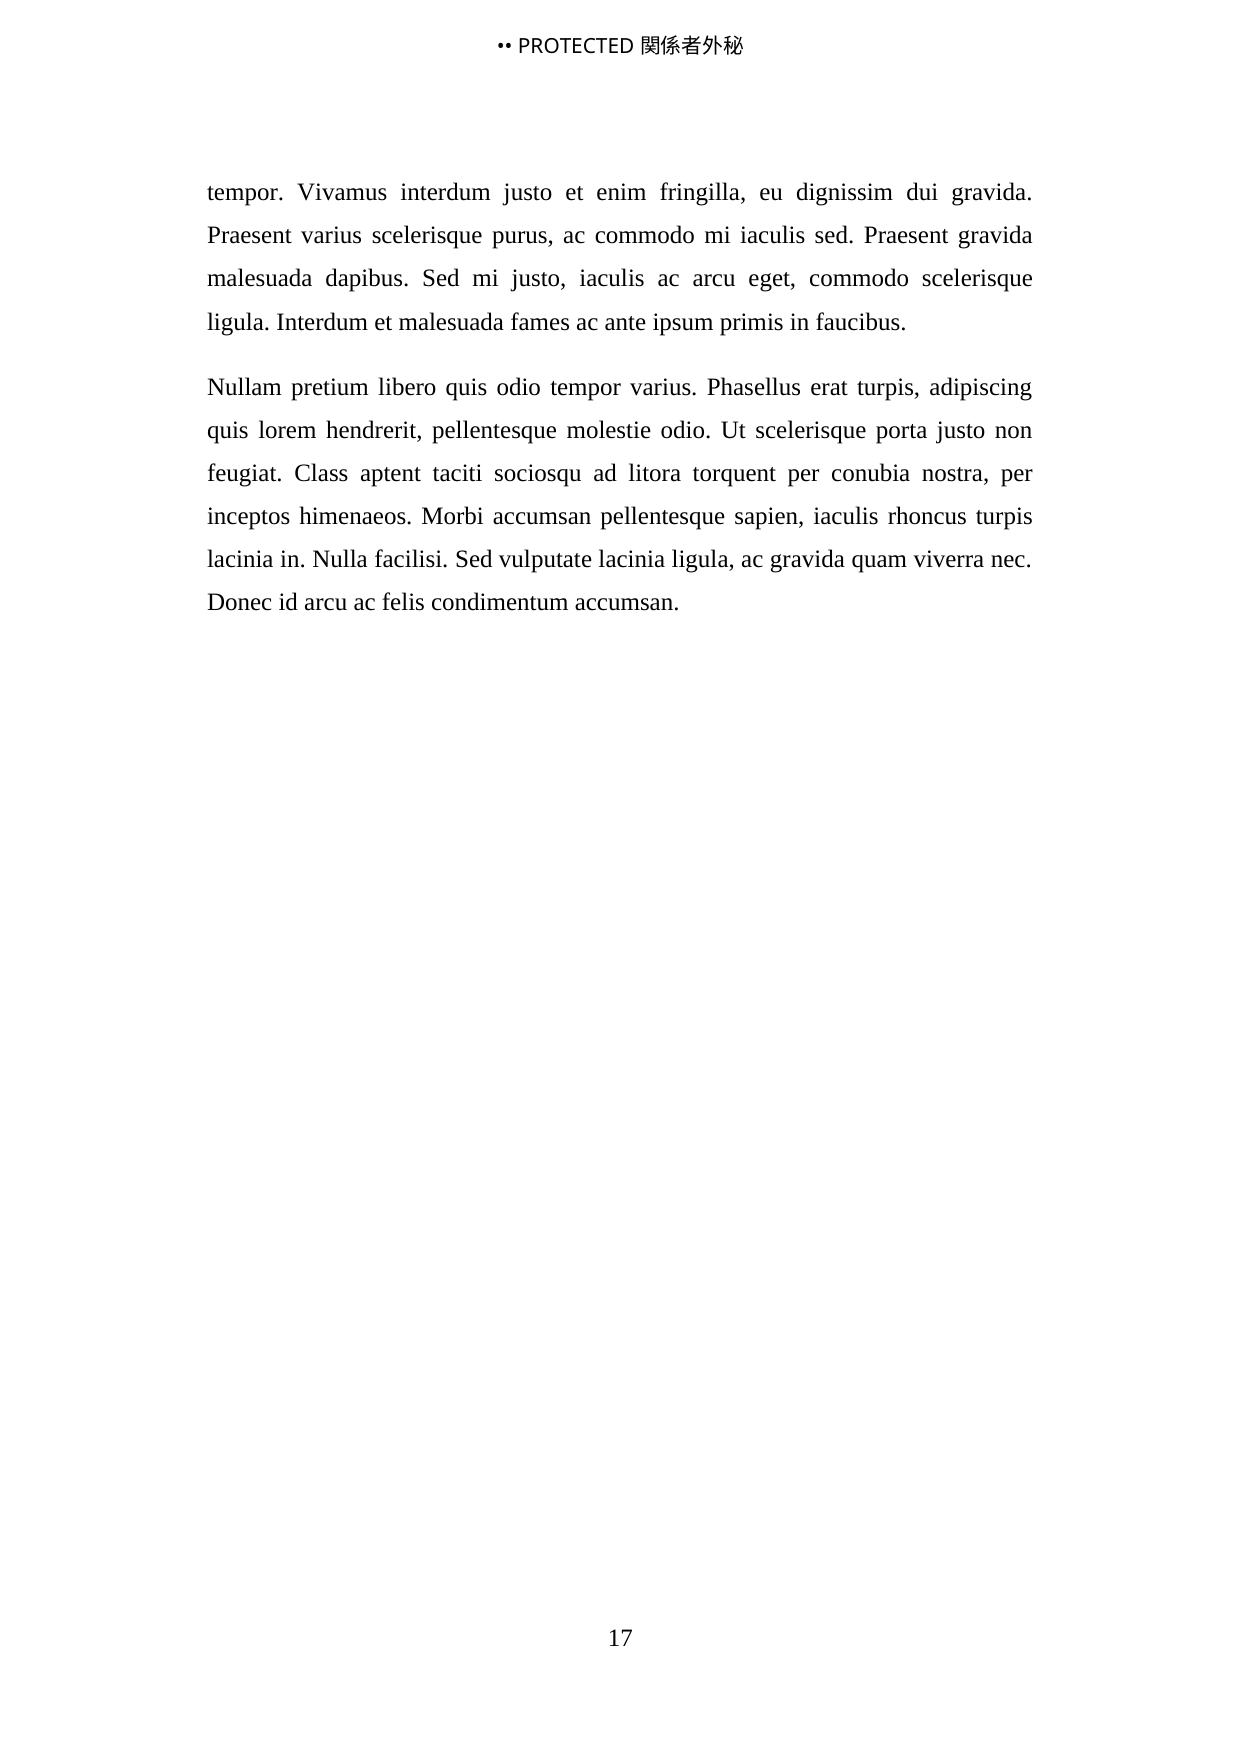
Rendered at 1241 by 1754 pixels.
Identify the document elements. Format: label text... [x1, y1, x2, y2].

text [207, 177, 1033, 335]
text Nullam pretium libero quis odio tempor varius. Phasellus erat turpis, adipiscing quis lorem hendrerit, pellentesque molestie odio. Ut scelerisque porta justo non feugiat. Class aptent taciti sociosqu ad litora torquent per conubia nostra, per inceptos himenaeos. Morbi accumsan pellentesque sapien, iaculis rhoncus turpis lacinia in. Nulla facilisi. Sed vulputate lacinia ligula, ac gravida quam viverra nec. Donec id arcu ac felis condimentum accumsan. [207, 372, 1033, 616]
